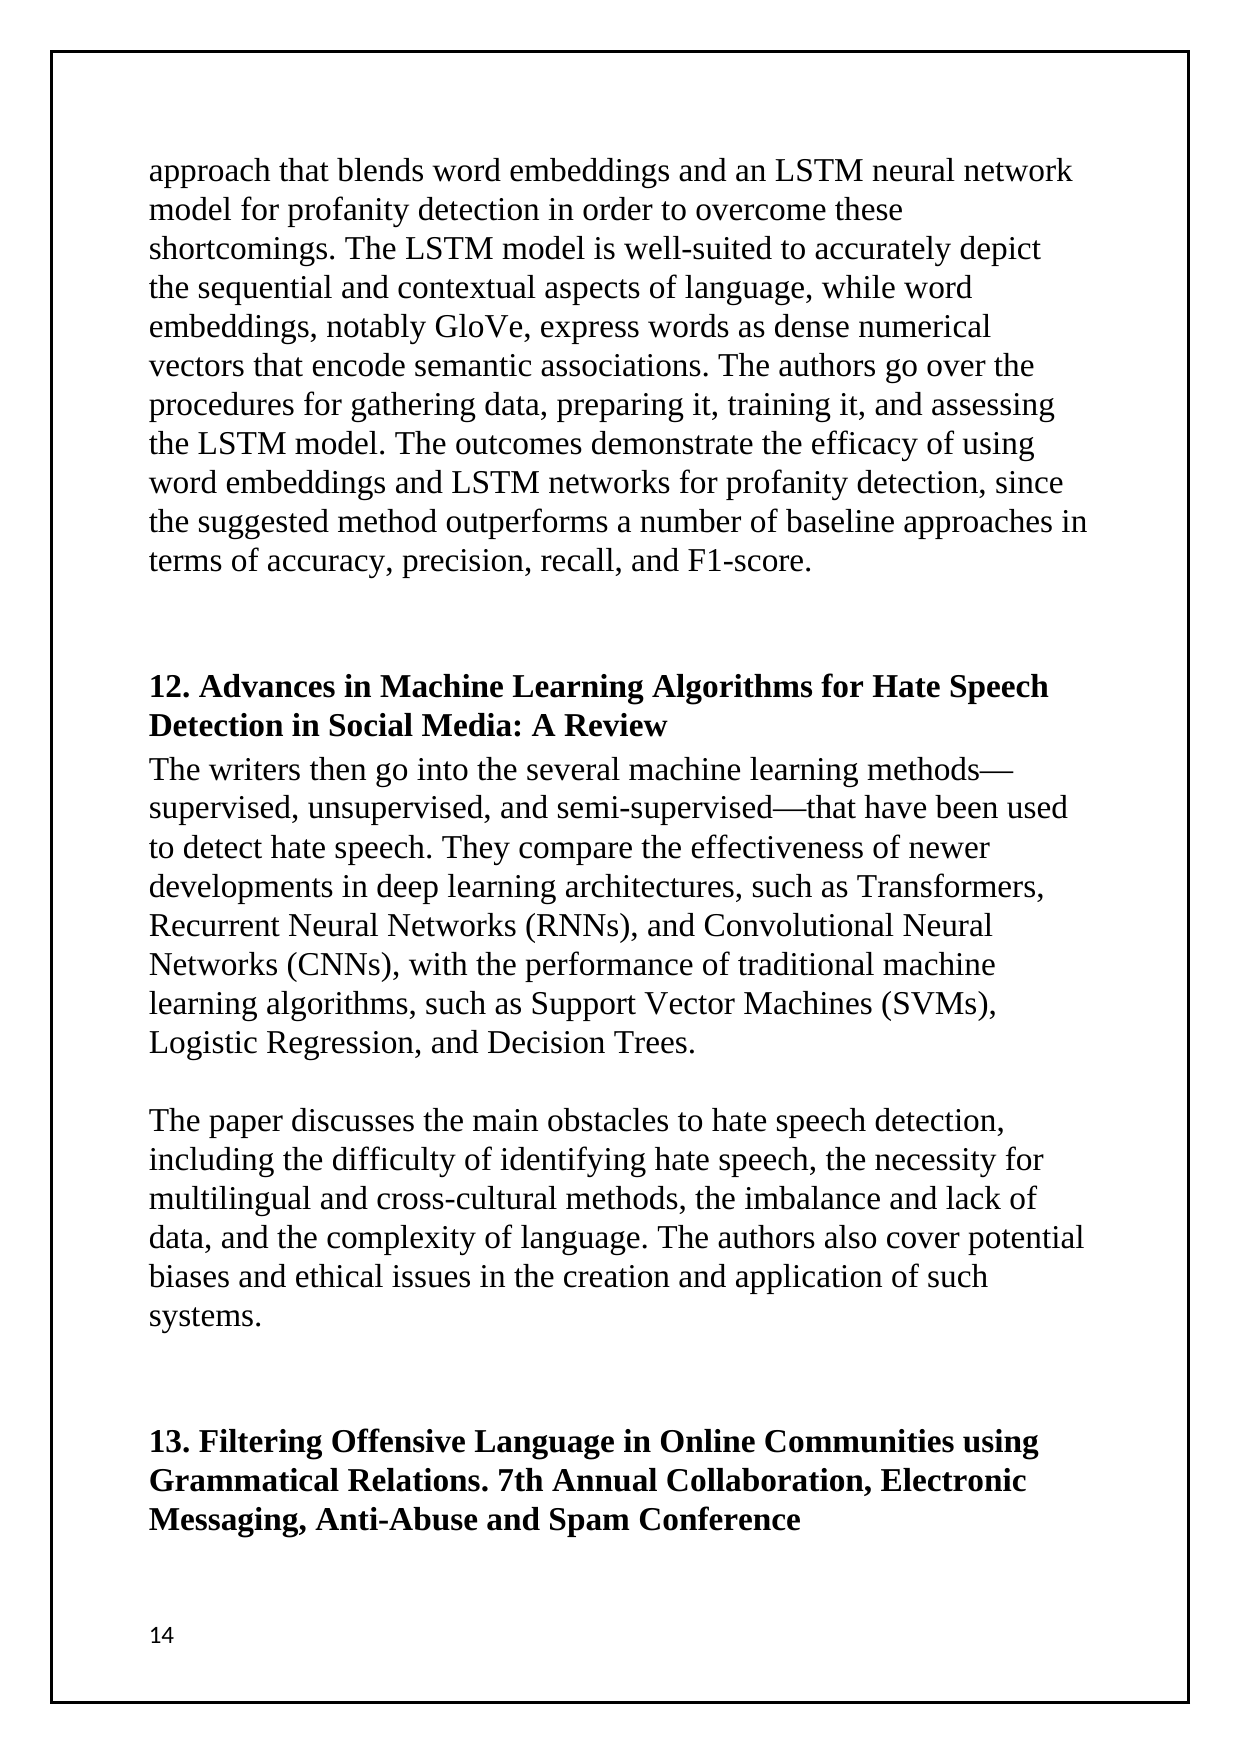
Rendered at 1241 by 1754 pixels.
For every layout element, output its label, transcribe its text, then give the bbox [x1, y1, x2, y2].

text 12. Advances in Machine Learning Algorithms for Hate Speech Detection in Social Media: A Review [148, 627, 1090, 744]
text The writers then go into the several machine learning methods—supervised, unsupervised, and semi-supervised—that have been used to detect hate speech. They compare the effectiveness of newer developments in deep learning architectures, such as Transformers, Recurrent Neural Networks (RNNs), and Convolutional Neural Networks (CNNs), with the performance of traditional machine learning algorithms, such as Support Vector Machines (SVMs), Logistic Regression, and Decision Trees. The paper discusses the main obstacles to hate speech detection, including the difficulty of identifying hate speech, the necessity for multilingual and cross-cultural methods, the imbalance and lack of data, and the complexity of language. The authors also cover potential biases and ethical issues in the creation and application of such systems. [148, 749, 1090, 1334]
text 13. Filtering Offensive Language in Online Communities using Grammatical Relations. 7th Annual Collaboration, Electronic Messaging, Anti-Abuse and Spam Conference [148, 1382, 1090, 1538]
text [148, 150, 1090, 579]
